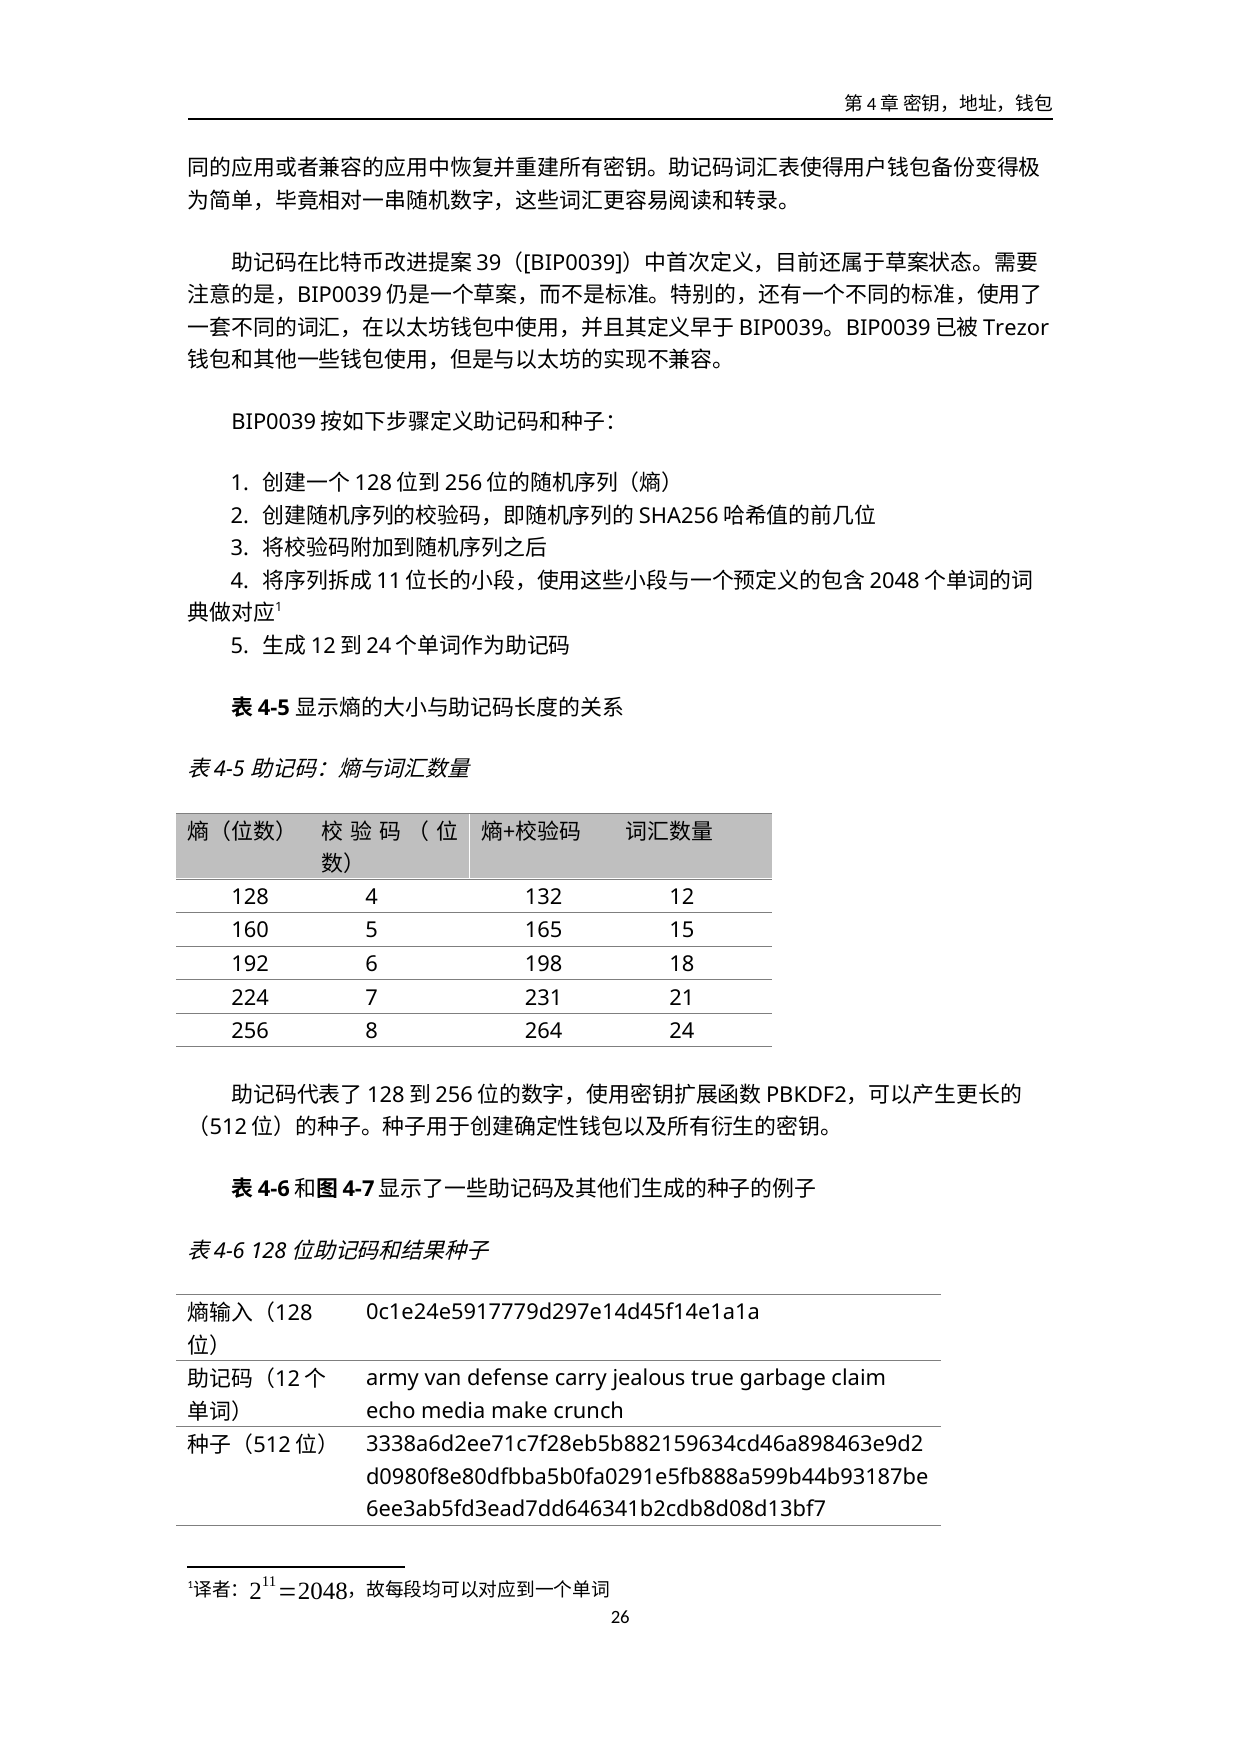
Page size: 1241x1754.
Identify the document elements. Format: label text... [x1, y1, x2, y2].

text 表4-5 显示熵的大小与助记码长度的关系 [187, 689, 1053, 722]
text 助记码代表了128到256位的数字，使用密钥扩展函数PBKDF2，可以产生更长的（512位）的种子。种子用于创建确定性钱包以及所有衍生的密钥。 [187, 1076, 1053, 1141]
table_cell 8 [310, 1014, 469, 1046]
table_cell 264 [470, 1014, 614, 1046]
table_cell 12 [614, 880, 772, 912]
text 表4-6 128位助记码和结果种子 [187, 1232, 1053, 1265]
table_cell army van defense carry jealous true garbage claim echo media make crunch [355, 1361, 941, 1426]
table_cell 132 [470, 880, 614, 912]
table_cell 198 [470, 947, 614, 979]
list 创建一个128位到256位的随机序列（熵） [187, 465, 1053, 497]
table_cell 助记码（12个单词） [176, 1361, 354, 1426]
table_header 校验码（位数） [310, 814, 469, 878]
table_cell 6 [310, 947, 469, 979]
table_header 熵+校验码 [470, 814, 614, 878]
table_cell 7 [310, 980, 469, 1013]
table_header 词汇数量 [614, 814, 772, 878]
table_header 0c1e24e5917779d297e14d45f14e1a1a [355, 1295, 941, 1360]
table_cell 18 [614, 947, 772, 979]
table_cell 256 [176, 1014, 310, 1046]
text 表4-5 助记码：熵与词汇数量 [187, 751, 1053, 783]
table_header 熵（位数） [176, 814, 310, 878]
table_cell 3338a6d2ee71c7f28eb5b882159634cd46a898463e9d2d0980f8e80dfbba5b0fa0291e5fb888a599b44b93187be6ee3ab5fd3ead7dd646341b2cdb8d08d13bf7 [355, 1427, 941, 1524]
table_cell 192 [176, 947, 310, 979]
table_cell 160 [176, 913, 310, 946]
table_cell 15 [614, 913, 772, 946]
table_cell 种子（512位） [176, 1427, 354, 1524]
table_cell 231 [470, 980, 614, 1013]
table_cell 5 [310, 913, 469, 946]
list 创建随机序列的校验码，即随机序列的SHA256哈希值的前几位 [187, 497, 1053, 530]
table_cell 21 [614, 980, 772, 1013]
text BIP0039按如下步骤定义助记码和种子： [187, 403, 1053, 436]
table_cell 128 [176, 880, 310, 912]
text 助记码在比特币改进提案39（[BIP0039]）中首次定义，目前还属于草案状态。需要注意的是，BIP0039仍是一个草案，而不是标准。特别的，还有一个不同的标准，使用了一套不同的词汇，在以太坊钱包中使用，并且其定义早于BIP0039。BIP0039已被Trezor钱包和其他一些钱包使用，但是与以太坊的实现不兼容。 [187, 244, 1053, 374]
list 将序列拆成11位长的小段，使用这些小段与一个预定义的包含2048个单词的词典做对应 [187, 562, 1053, 627]
table_cell 224 [176, 980, 310, 1013]
list 将校验码附加到随机序列之后 [187, 530, 1053, 562]
table_header 熵输入（128位） [176, 1295, 354, 1360]
table_cell 165 [470, 913, 614, 946]
text 表4-6和图4-7显示了一些助记码及其他们生成的种子的例子 [187, 1171, 1053, 1203]
table_cell 24 [614, 1014, 772, 1046]
table_cell 4 [310, 880, 469, 912]
list 生成12到24个单词作为助记码 [187, 627, 1053, 660]
